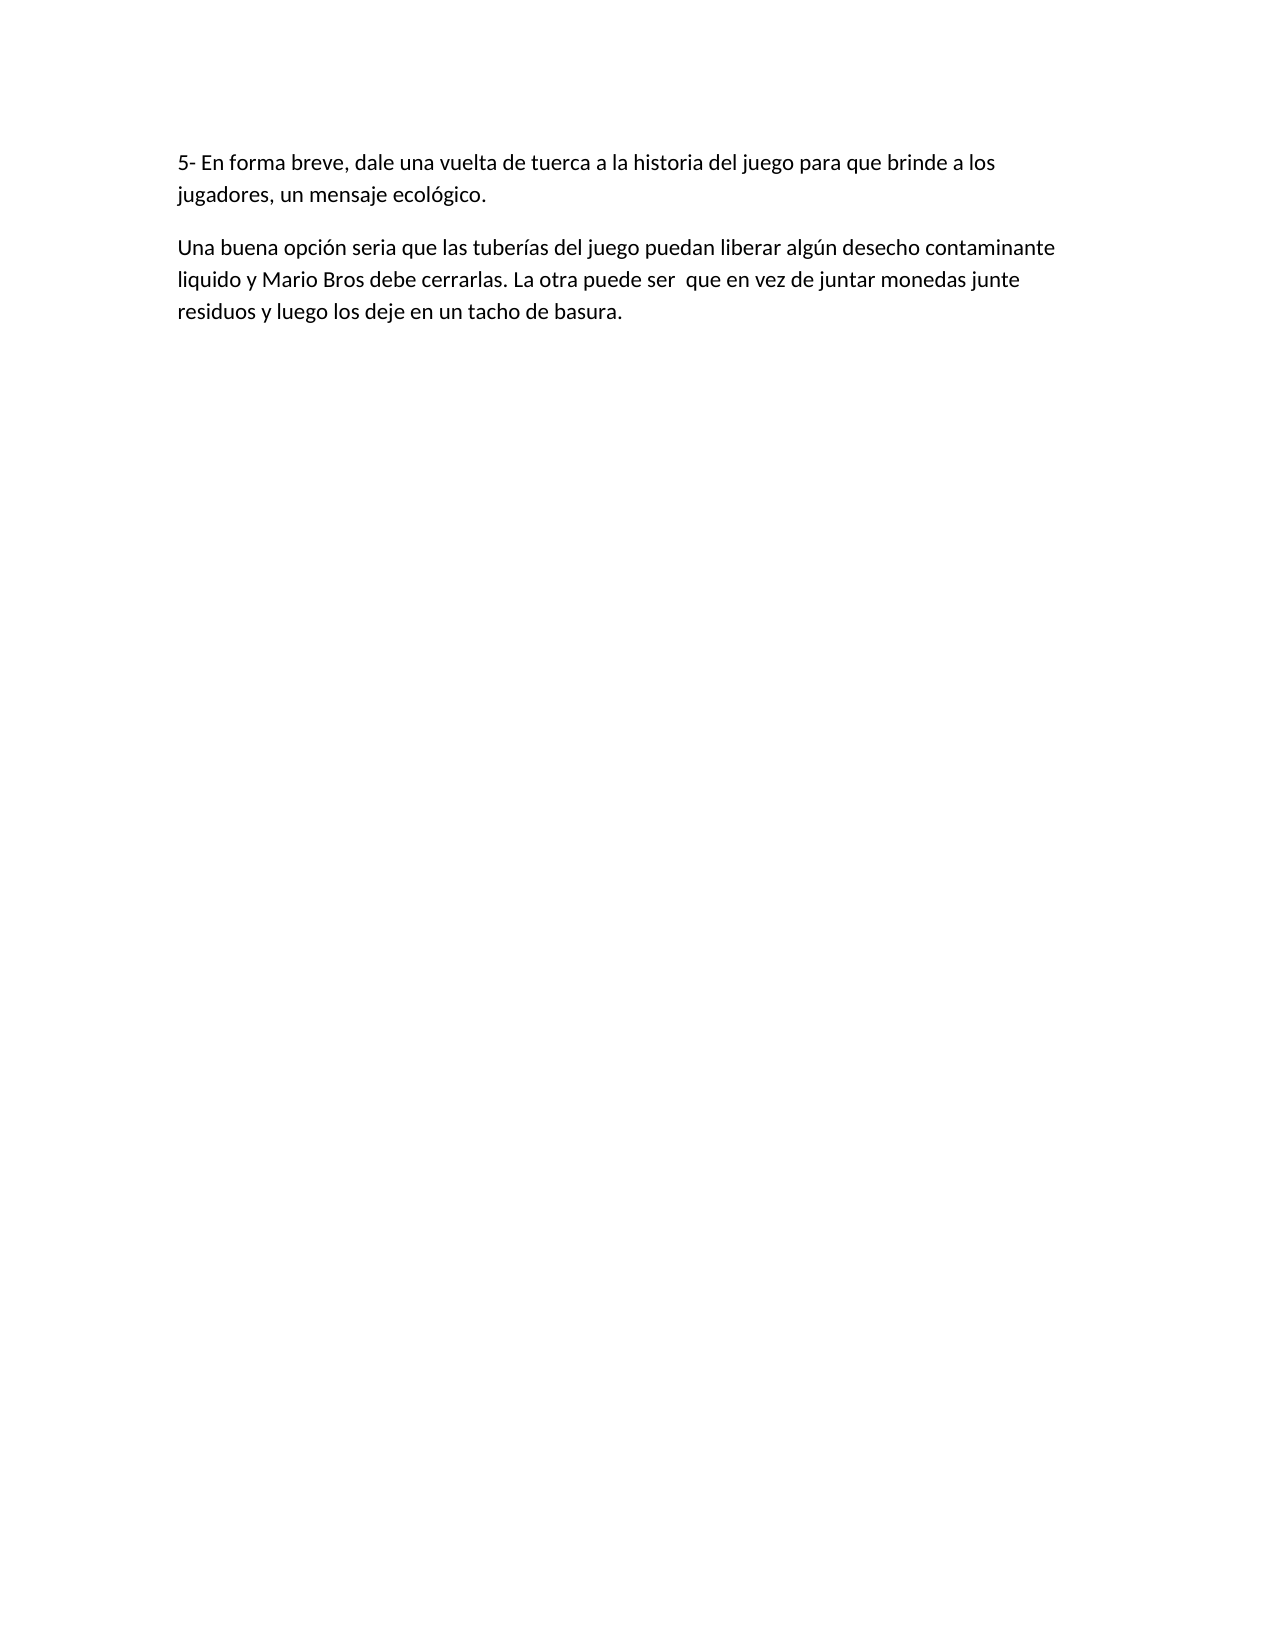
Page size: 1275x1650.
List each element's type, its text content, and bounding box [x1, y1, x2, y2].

text 5- En forma breve, dale una vuelta de tuerca a la historia del juego para que brinde a los jugadores, un mensaje ecológico. [177, 148, 1098, 208]
text Una buena opción seria que las tuberías del juego puedan liberar algún desecho contaminante liquido y Mario Bros debe cerrarlas. La otra puede ser que en vez de juntar monedas junte residuos y luego los deje en un tacho de basura. [177, 233, 1098, 325]
